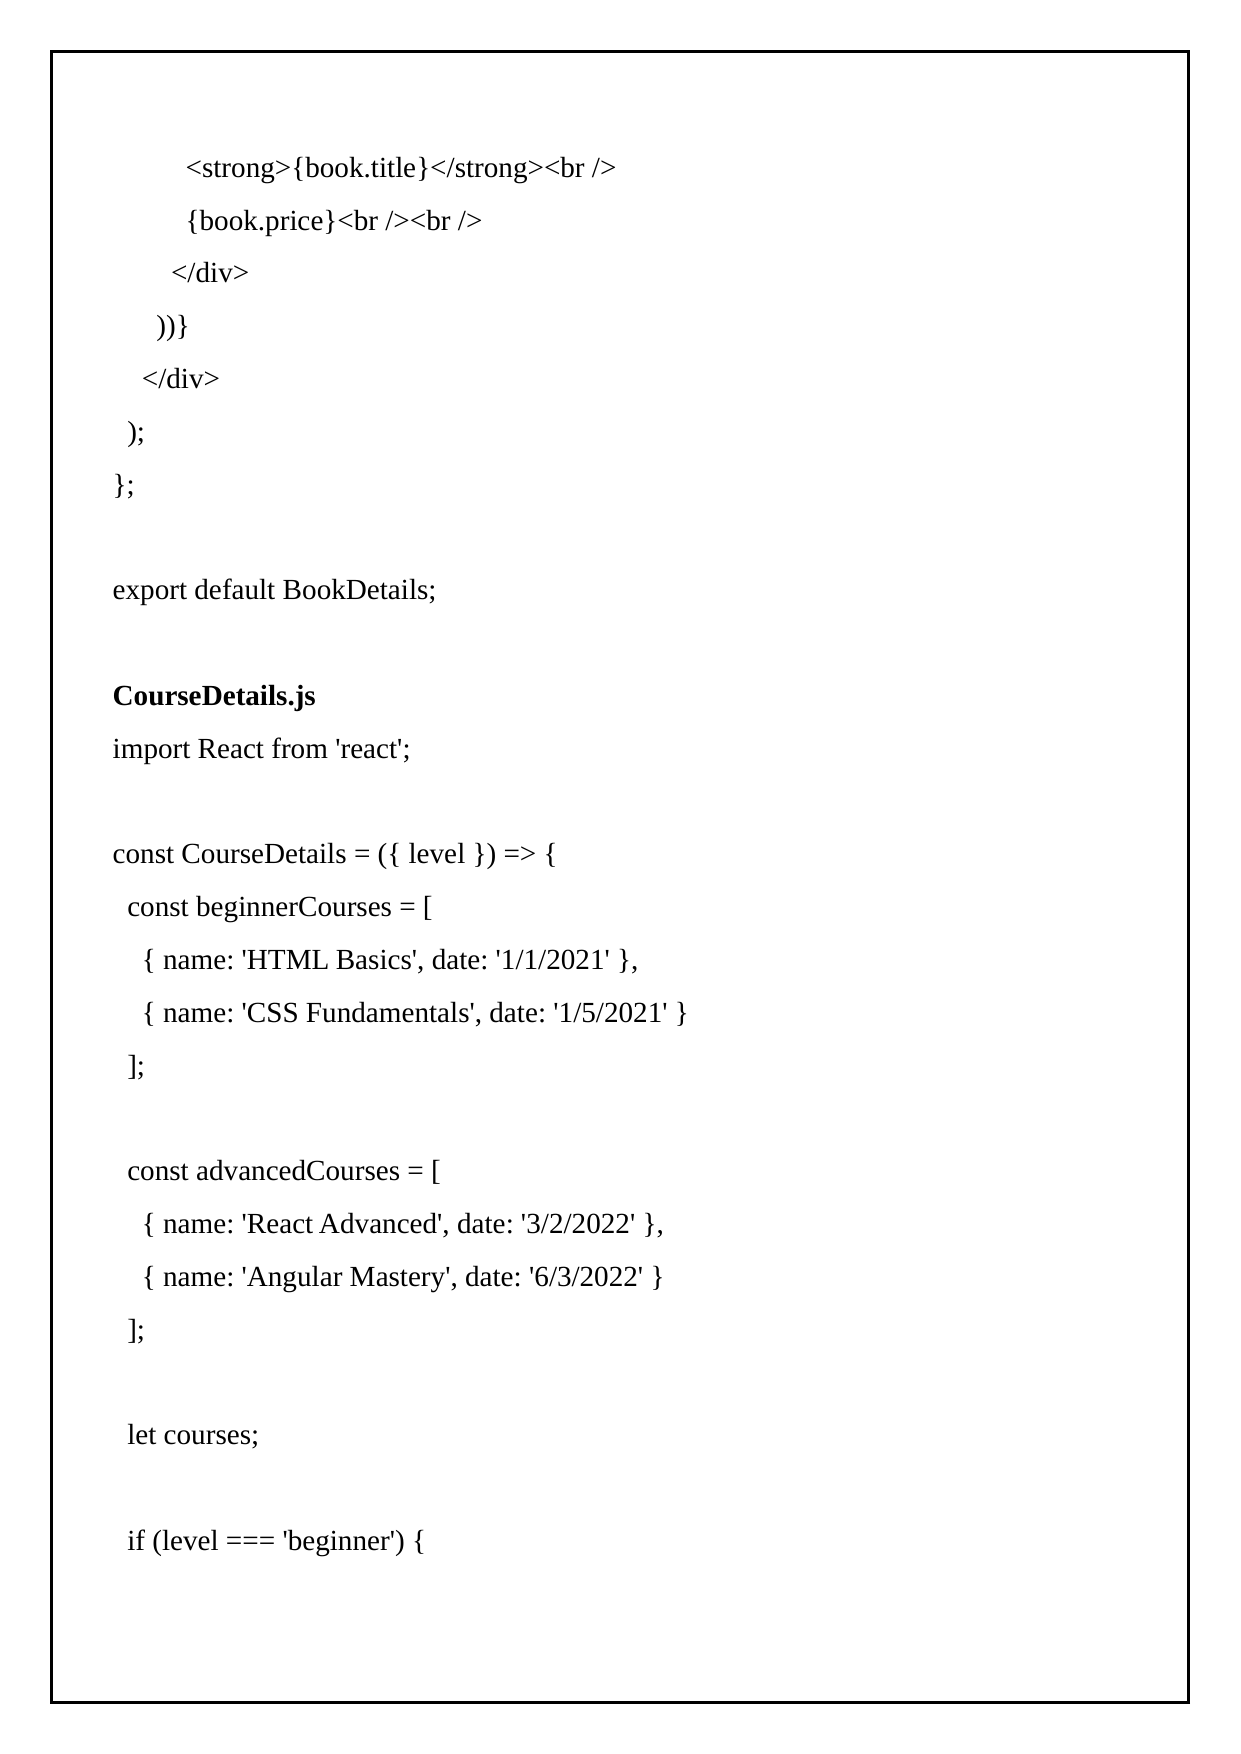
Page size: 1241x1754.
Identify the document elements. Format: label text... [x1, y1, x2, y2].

text </div> [112, 256, 1128, 289]
text if (level === 'beginner') { [112, 1523, 1128, 1557]
text {book.price}<br /><br /> [112, 203, 1128, 236]
text { name: 'React Advanced', date: '3/2/2022' }, [112, 1206, 1128, 1240]
text export default BookDetails; [112, 572, 1128, 606]
text { name: 'CSS Fundamentals', date: '1/5/2021' } [112, 995, 1128, 1028]
text ); [112, 414, 1128, 448]
text let courses; [112, 1417, 1128, 1451]
text { name: 'Angular Mastery', date: '6/3/2022' } [112, 1259, 1128, 1293]
text <strong>{book.title}</strong><br /> [112, 150, 1128, 183]
text const CourseDetails = ({ level }) => { [112, 837, 1128, 870]
text ))} [112, 308, 1128, 342]
text CourseDetails.js [112, 678, 1128, 712]
text }; [112, 467, 1128, 500]
text import React from 'react'; [112, 731, 1128, 764]
text ]; [112, 1312, 1128, 1345]
text const beginnerCourses = [ [112, 889, 1128, 923]
text ]; [112, 1048, 1128, 1081]
text { name: 'HTML Basics', date: '1/1/2021' }, [112, 942, 1128, 976]
text const advancedCourses = [ [112, 1153, 1128, 1187]
text </div> [112, 361, 1128, 395]
